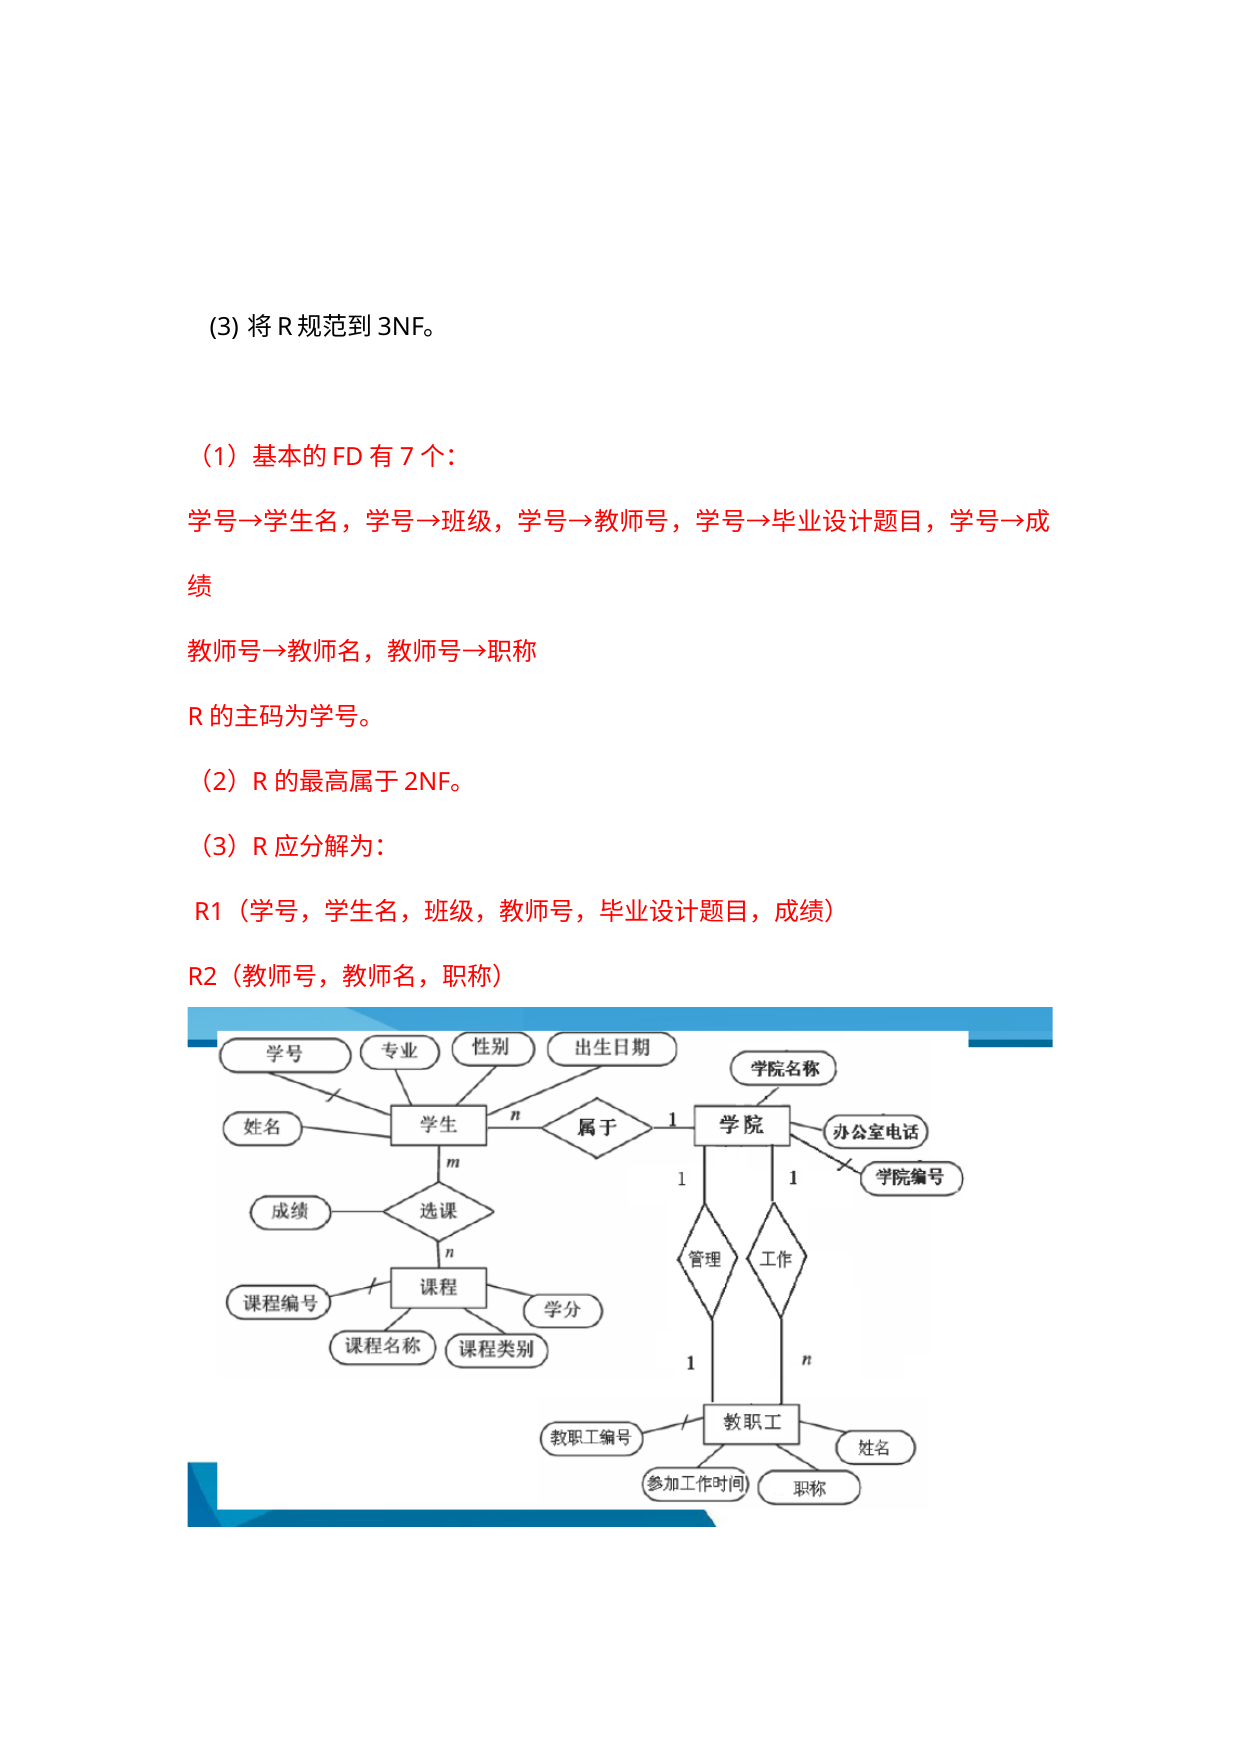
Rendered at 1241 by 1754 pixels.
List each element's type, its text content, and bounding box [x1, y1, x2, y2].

text R2（教师号，教师名，职称） [187, 942, 1053, 1007]
text （2）R 的最高属于2NF。 [187, 747, 1053, 812]
text R1（学号，学生名，班级，教师号，毕业设计题目，成绩） [187, 877, 1053, 942]
text （1）基本的FD 有7 个： [187, 422, 1053, 487]
list 将R规范到3NF。 [209, 292, 1053, 357]
text 学号→学生名，学号→班级，学号→教师号，学号→毕业设计题目，学号→成绩 [187, 487, 1053, 617]
text R 的主码为学号。 [187, 682, 1053, 747]
text （3）R 应分解为： [187, 812, 1053, 877]
text 教师号→教师名，教师号→职称 [187, 617, 1053, 682]
picture [187, 1007, 1053, 1527]
